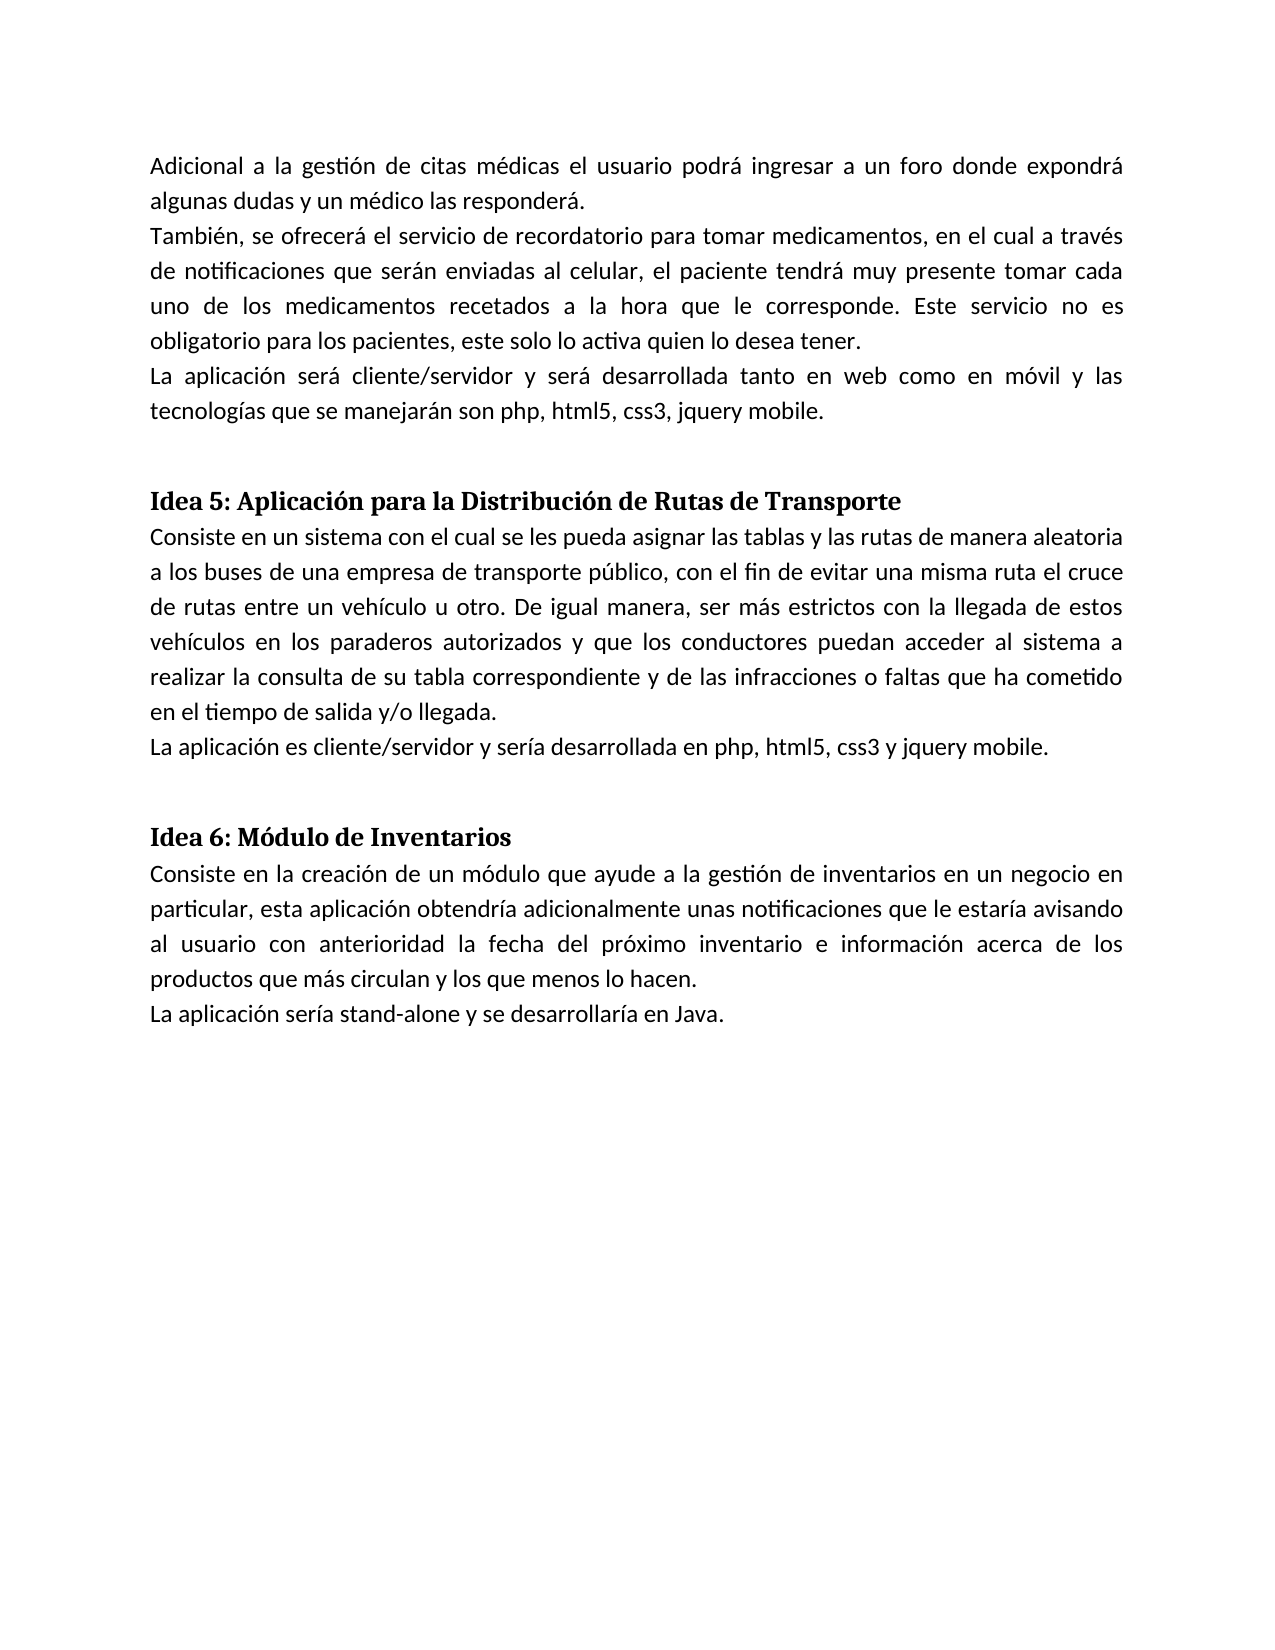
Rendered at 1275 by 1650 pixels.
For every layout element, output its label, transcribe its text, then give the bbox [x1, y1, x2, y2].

text Consiste en la creación de un módulo que ayude a la gestión de inventarios en un negocio en particular, esta aplicación obtendría adicionalmente unas notificaciones que le estaría avisando al usuario con anterioridad la fecha del próximo inventario e información acerca de los productos que más circulan y los que menos lo hacen. [150, 858, 1125, 994]
text Adicional a la gestión de citas médicas el usuario podrá ingresar a un foro donde expondrá algunas dudas y un médico las responderá. [150, 150, 1125, 216]
text La aplicación sería stand-alone y se desarrollaría en Java. [150, 998, 1125, 1029]
text La aplicación es cliente/servidor y sería desarrollada en php, html5, css3 y jquery mobile. [150, 732, 1125, 762]
text Consiste en un sistema con el cual se les pueda asignar las tablas y las rutas de manera aleatoria a los buses de una empresa de transporte público, con el fin de evitar una misma ruta el cruce de rutas entre un vehículo u otro. De igual manera, ser más estrictos con la llegada de estos vehículos en los paraderos autorizados y que los conductores puedan acceder al sistema a realizar la consulta de su tabla correspondiente y de las infracciones o faltas que ha cometido en el tiempo de salida y/o llegada. [150, 522, 1125, 727]
text La aplicación será cliente/servidor y será desarrollada tanto en web como en móvil y las tecnologías que se manejarán son php, html5, css3, jquery mobile. [150, 360, 1125, 426]
subtitle Idea 6: Módulo de Inventarios [150, 822, 1125, 853]
text También, se ofrecerá el servicio de recordatorio para tomar medicamentos, en el cual a través de notificaciones que serán enviadas al celular, el paciente tendrá muy presente tomar cada uno de los medicamentos recetados a la hora que le corresponde. Este servicio no es obligatorio para los pacientes, este solo lo activa quien lo desea tener. [150, 220, 1125, 356]
subtitle Idea 5: Aplicación para la Distribución de Rutas de Transporte [150, 486, 1125, 517]
